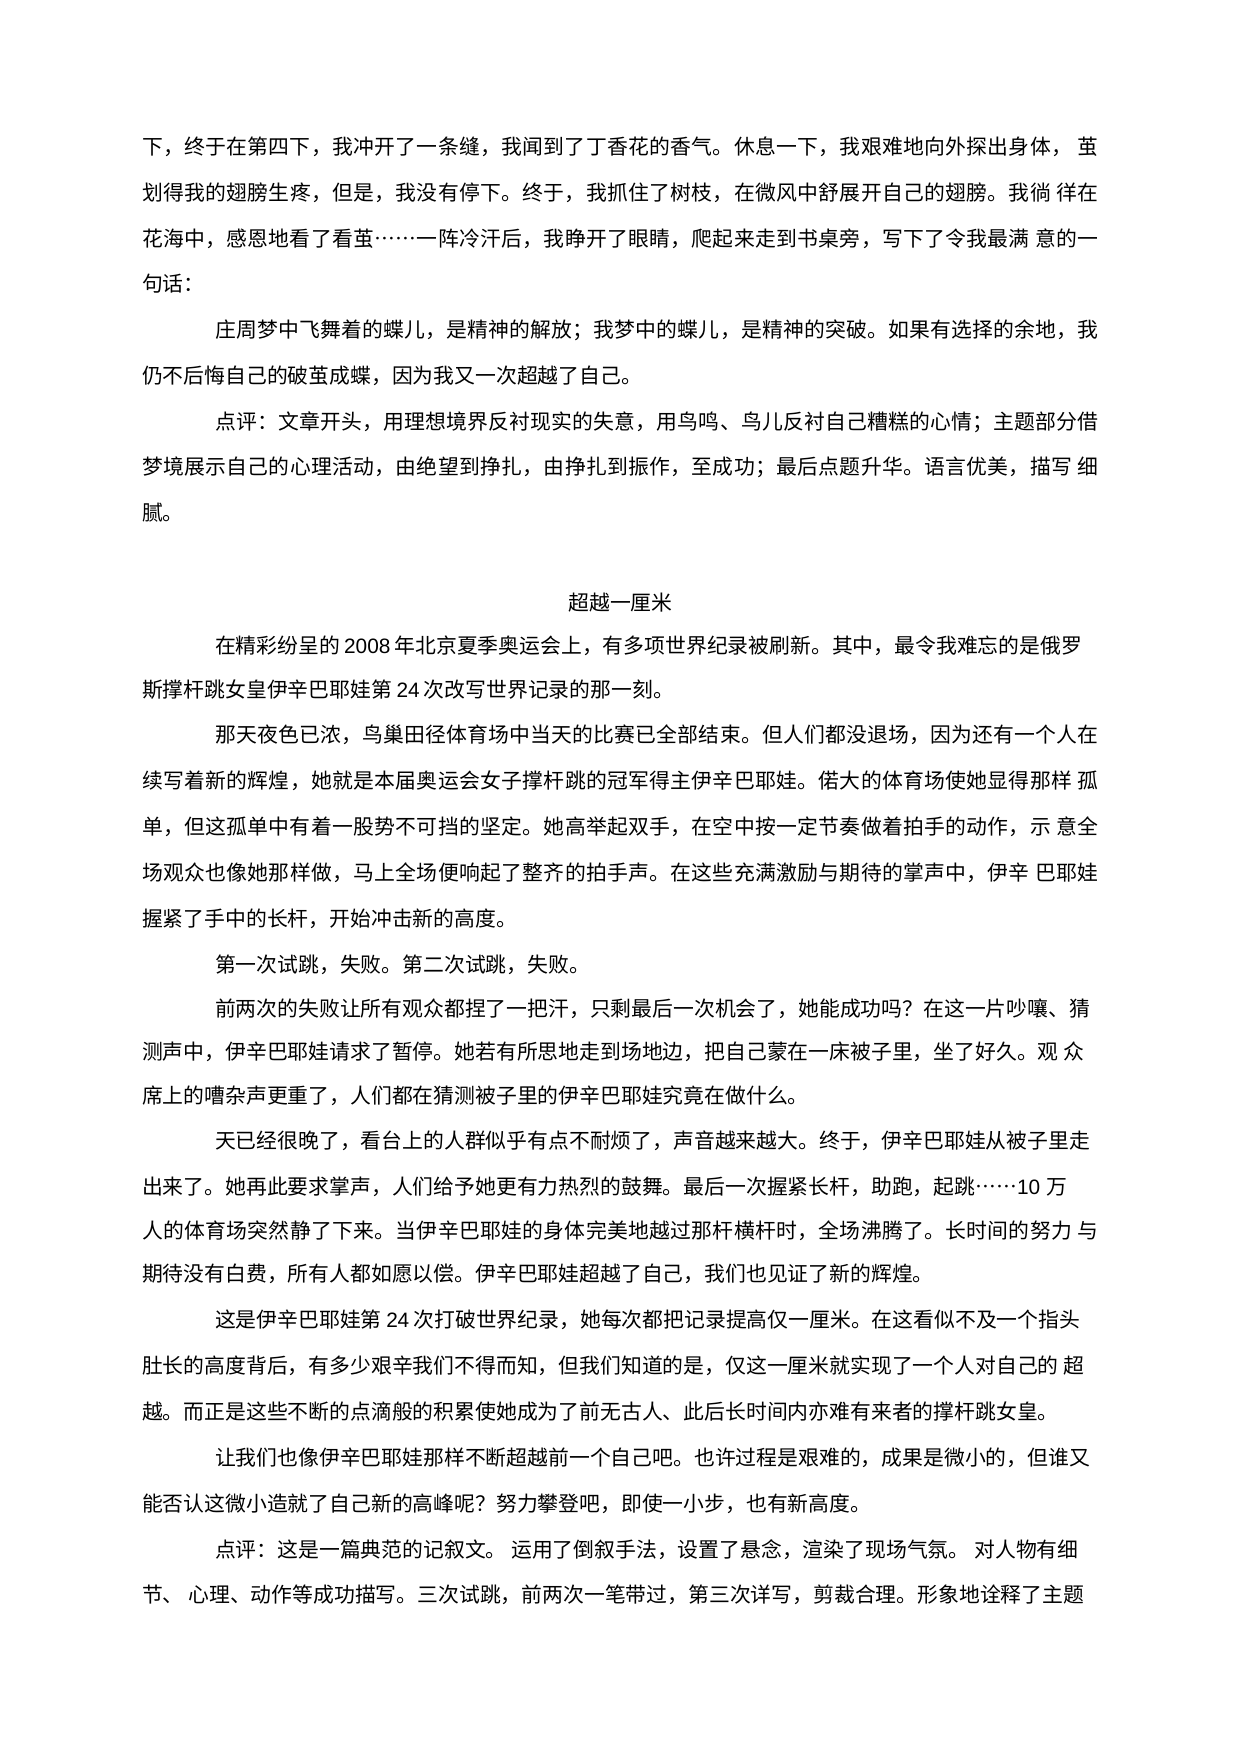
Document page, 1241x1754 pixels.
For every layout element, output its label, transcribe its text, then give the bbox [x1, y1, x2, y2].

text 点评：文章开头，用理想境界反衬现实的失意，用鸟鸣、鸟儿反衬自己糟糕的心情；主题部分借 梦境展示自己的心理活动，由绝望到挣扎，由挣扎到振作，至成功；最后点题升华。语言优美，描写 细腻。 [142, 392, 1098, 530]
text 第一次试跳，失败。第二次试跳，失败。 [142, 935, 1098, 981]
text 这是伊辛巴耶娃第 24次打破世界纪录，她每次都把记录提高仅一厘米。在这看似不及一个指头 肚长的高度背后，有多少艰辛我们不得而知，但我们知道的是，仅这一厘米就实现了一个人对自己的 超越。而正是这些不断的点滴般的积累使她成为了前无古人、此后长时间内亦难有来者的撑杆跳女皇。 [142, 1291, 1098, 1429]
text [142, 1521, 1098, 1612]
text 出来了。她再此要求掌声，人们给予她更有力热烈的鼓舞。最后一次握紧长杆，助跑，起跳……10 万 [142, 1158, 1098, 1203]
text 人的体育场突然静了下来。当伊辛巴耶娃的身体完美地越过那杆横杆时，全场沸腾了。长时间的努力 与期待没有白费，所有人都如愿以偿。伊辛巴耶娃超越了自己，我们也见证了新的辉煌。 [142, 1203, 1098, 1291]
text 超越一厘米 [142, 576, 1098, 619]
text 那天夜色已浓，鸟巢田径体育场中当天的比赛已全部结束。但人们都没退场，因为还有一个人在 续写着新的辉煌，她就是本届奥运会女子撑杆跳的冠军得主伊辛巴耶娃。偌大的体育场使她显得那样 孤单，但这孤单中有着一股势不可挡的坚定。她高举起双手，在空中按一定节奏做着拍手的动作，示 意全场观众也像她那样做，马上全场便响起了整齐的拍手声。在这些充满激励与期待的掌声中，伊辛 巴耶娃握紧了手中的长杆，开始冲击新的高度。 [142, 706, 1098, 935]
text 庄周梦中飞舞着的蝶儿，是精神的解放；我梦中的蝶儿，是精神的突破。如果有选择的余地，我 仍不后悔自己的破茧成蝶，因为我又一次超越了自己。 [142, 301, 1098, 392]
text 前两次的失败让所有观众都捏了一把汗，只剩最后一次机会了，她能成功吗？在这一片吵嚷、猜 测声中，伊辛巴耶娃请求了暂停。她若有所思地走到场地边，把自己蒙在一床被子里，坐了好久。观 众席上的嘈杂声更重了，人们都在猜测被子里的伊辛巴耶娃究竟在做什么。 [142, 981, 1098, 1112]
text 在精彩纷呈的2008年北京夏季奥运会上，有多项世界纪录被刷新。其中，最令我难忘的是俄罗 斯撑杆跳女皇伊辛巴耶娃第 24次改写世界记录的那一刻。 [142, 619, 1098, 706]
text 天已经很晚了，看台上的人群似乎有点不耐烦了，声音越来越大。终于，伊辛巴耶娃从被子里走 [142, 1112, 1098, 1158]
text 让我们也像伊辛巴耶娃那样不断超越前一个自己吧。也许过程是艰难的，成果是微小的，但谁又 能否认这微小造就了自己新的高峰呢？努力攀登吧，即使一小步，也有新高度。 [142, 1429, 1098, 1521]
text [142, 118, 1098, 301]
